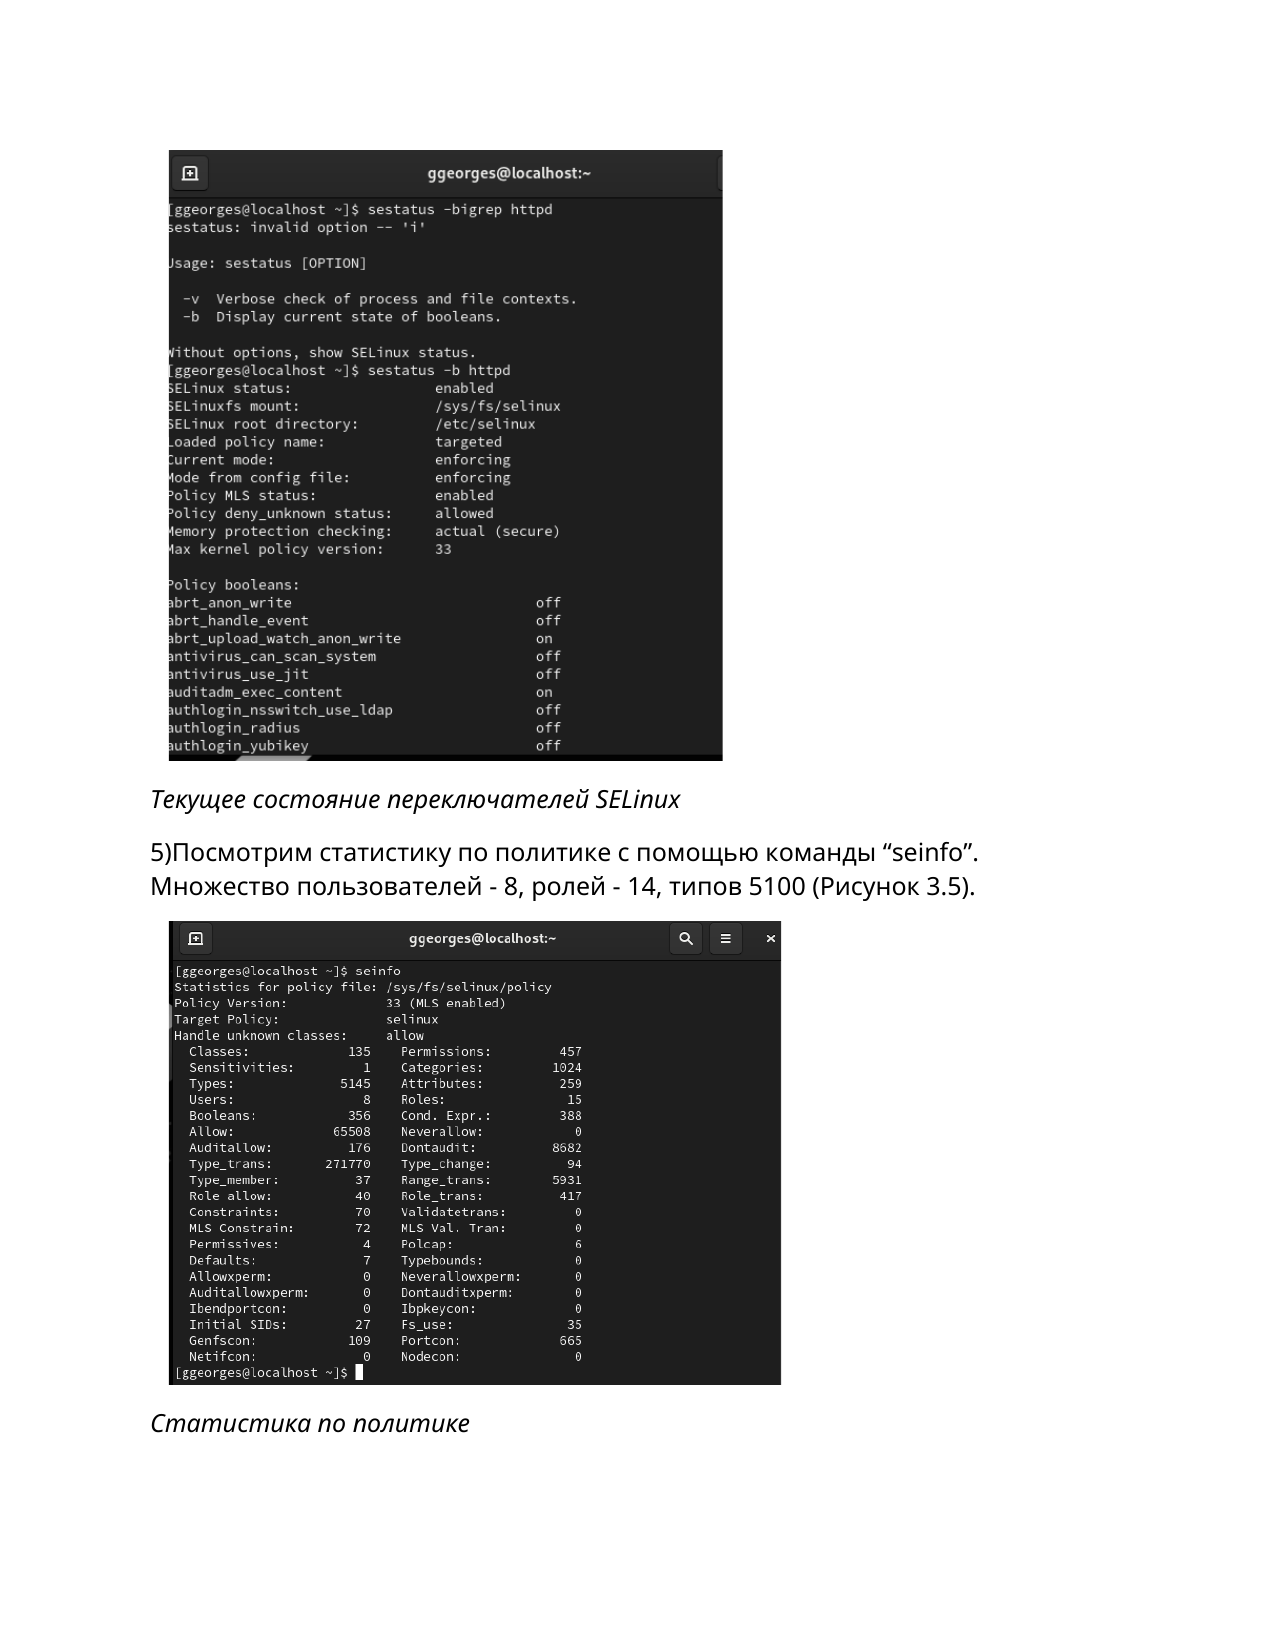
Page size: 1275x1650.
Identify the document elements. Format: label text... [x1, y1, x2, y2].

text Текущее состояние переключателей SELinux [150, 781, 1125, 815]
picture [168, 921, 782, 1385]
text Статистика по политике [150, 1406, 1125, 1439]
text 5)Посмотрим статистику по политике с помощью команды “seinfo”. Множество пользователей - 8, ролей - 14, типов 5100 (Рисунок 3.5). [150, 834, 1125, 902]
picture [168, 150, 723, 761]
